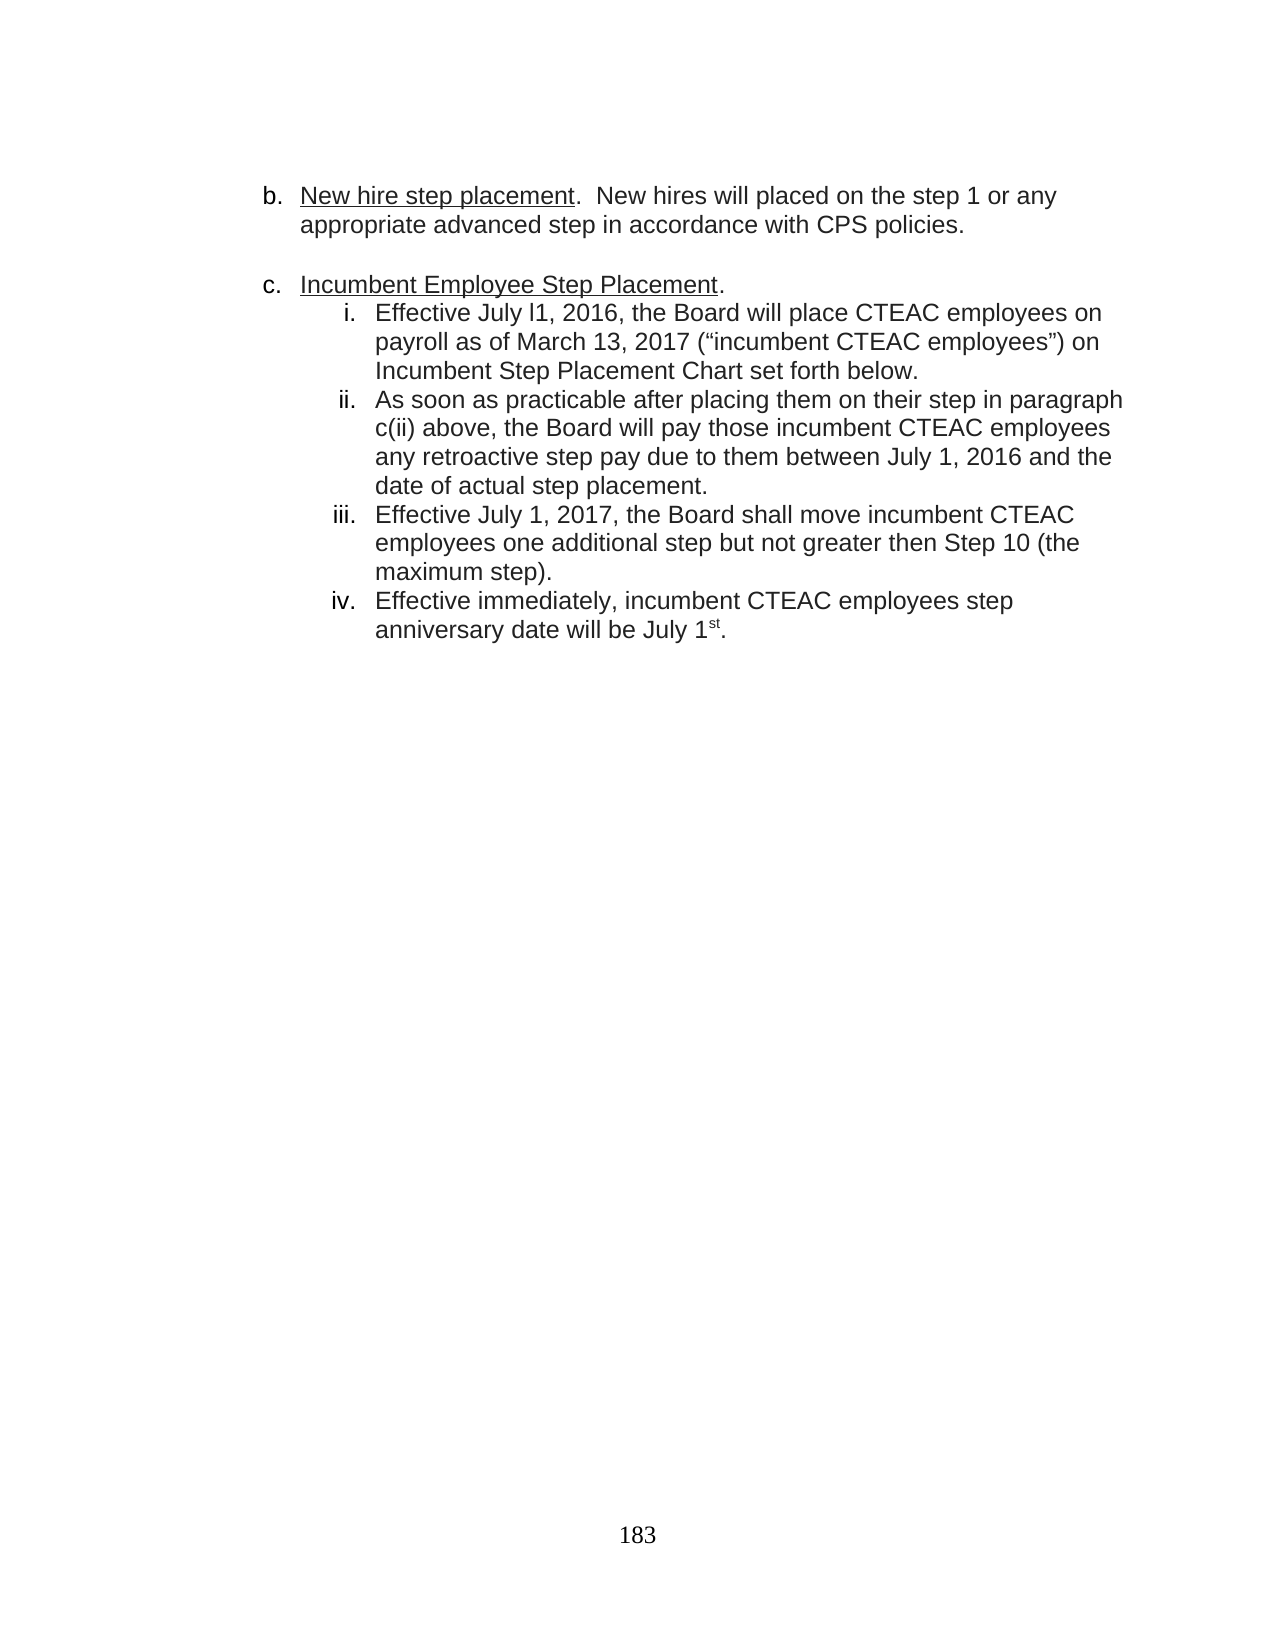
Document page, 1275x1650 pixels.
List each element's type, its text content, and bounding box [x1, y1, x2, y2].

list Effective July 1, 2017, the Board shall move incumbent CTEAC employees one additional step but not greater then Step 10 (the maximum step). [356, 499, 1125, 586]
list Effective immediately, incumbent CTEAC employees step anniversary date will be July 1st. [356, 586, 1125, 643]
list New hire step placement. New hires will placed on the step 1 or any appropriate advanced step in accordance with CPS policies. [262, 181, 1125, 238]
list Effective July l1, 2016, the Board will place CTEAC employees on payroll as of March 13, 2017 (“incumbent CTEAC employees”) on Incumbent Step Placement Chart set forth below. [356, 298, 1125, 384]
list As soon as practicable after placing them on their step in paragraph c(ii) above, the Board will pay those incumbent CTEAC employees any retroactive step pay due to them between July 1, 2016 and the date of actual step placement. [356, 384, 1125, 499]
list Incumbent Employee Step Placement. [262, 269, 1125, 298]
